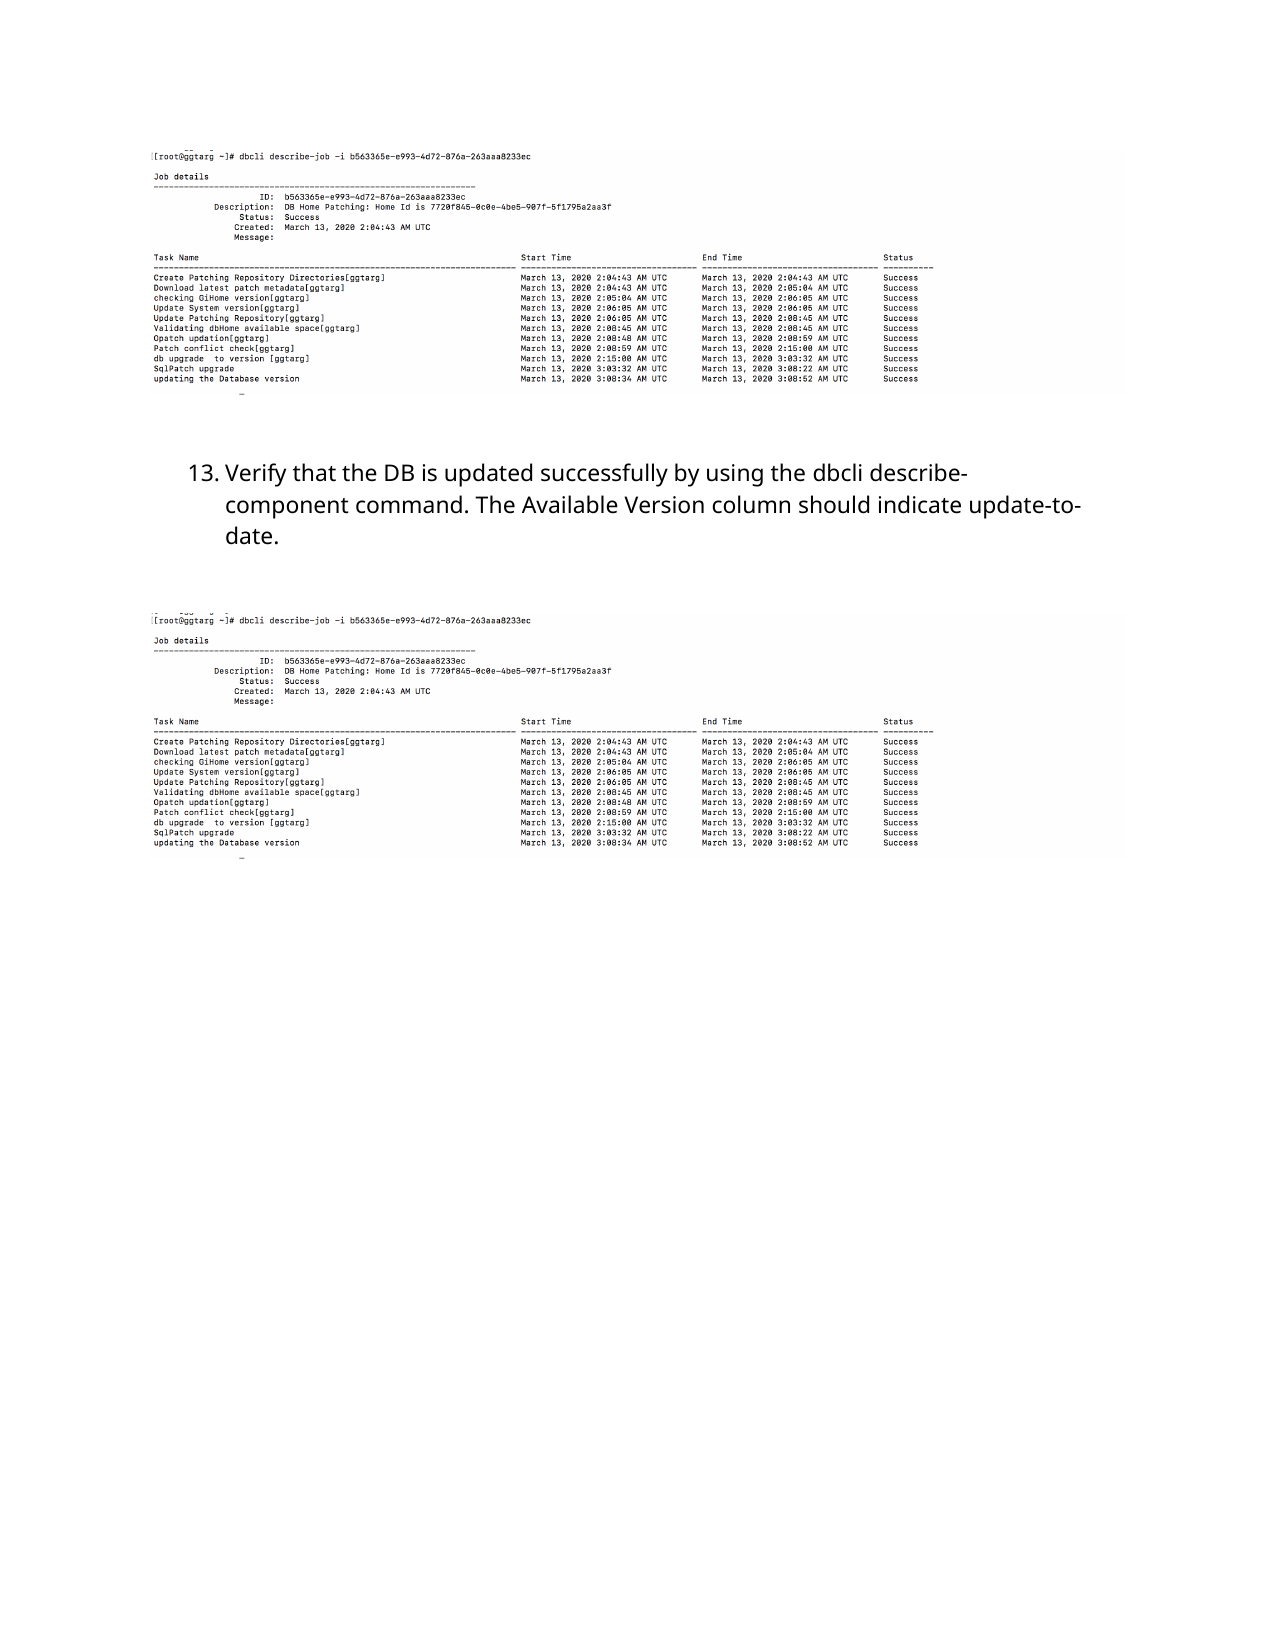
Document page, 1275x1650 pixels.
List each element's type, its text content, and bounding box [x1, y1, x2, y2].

list Verify that the DB is updated successfully by using the dbcli describe-component command. The Available Version column should indicate update-to-date. [187, 457, 1125, 551]
picture [150, 150, 1125, 395]
picture [150, 613, 1125, 859]
